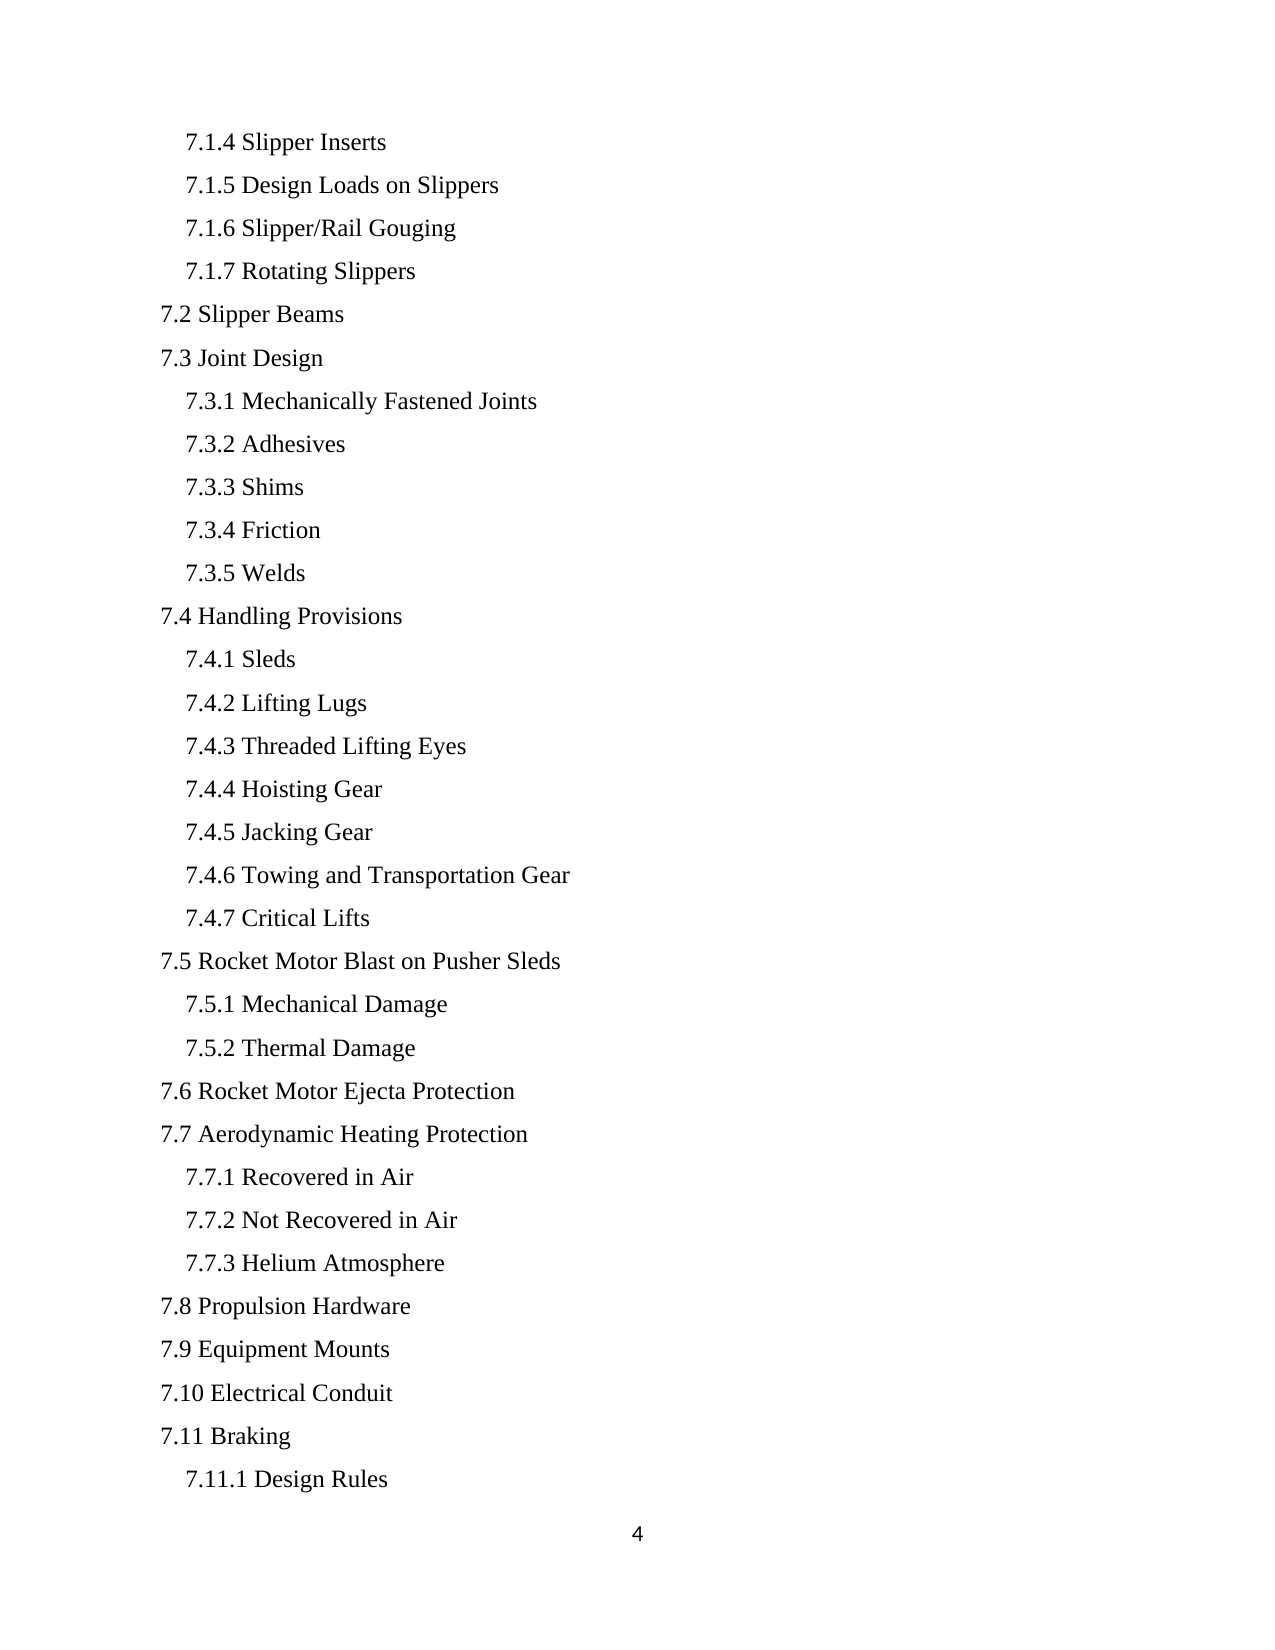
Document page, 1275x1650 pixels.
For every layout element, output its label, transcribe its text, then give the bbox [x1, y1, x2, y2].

text 7.1.6 Slipper/Rail Gouging [135, 213, 1248, 242]
text 7.3 Joint Design [135, 343, 1248, 371]
text 7.3.4 Friction [135, 515, 1248, 544]
text 7.5 Rocket Motor Blast on Pusher Sleds [135, 946, 1248, 975]
text 7.8 Propulsion Hardware [135, 1291, 1248, 1320]
text 7.3.2 Adhesives [135, 429, 1248, 458]
text 7.4.2 Lifting Lugs [135, 688, 1248, 716]
text 7.7 Aerodynamic Heating Protection [135, 1119, 1248, 1148]
text 7.10 Electrical Conduit [135, 1378, 1248, 1406]
text 7.4.1 Sleds [135, 644, 1248, 673]
text 7.5.1 Mechanical Damage [135, 989, 1248, 1018]
text 7.1.5 Design Loads on Slippers [135, 170, 1248, 199]
text 7.3.1 Mechanically Fastened Joints [135, 386, 1248, 414]
text 7.11.1 Design Rules [135, 1464, 1248, 1493]
text 7.4.5 Jacking Gear [135, 817, 1248, 846]
text 7.5.2 Thermal Damage [135, 1033, 1248, 1061]
text 7.4.7 Critical Lifts [135, 903, 1248, 932]
text 7.4.6 Towing and Transportation Gear [135, 860, 1248, 889]
text 7.1.4 Slipper Inserts [135, 127, 1248, 156]
text 7.4.3 Threaded Lifting Eyes [135, 731, 1248, 759]
text 7.11 Braking [135, 1421, 1248, 1449]
text 7.7.2 Not Recovered in Air [135, 1205, 1248, 1234]
text 7.1.7 Rotating Slippers [135, 256, 1248, 285]
text 7.4 Handling Provisions [135, 601, 1248, 630]
text 7.9 Equipment Mounts [135, 1334, 1248, 1363]
text 7.7.1 Recovered in Air [135, 1162, 1248, 1191]
text 7.6 Rocket Motor Ejecta Protection [135, 1076, 1248, 1104]
text 7.7.3 Helium Atmosphere [135, 1248, 1248, 1277]
text 7.2 Slipper Beams [135, 299, 1248, 328]
text 7.3.3 Shims [135, 472, 1248, 501]
text 7.3.5 Welds [135, 558, 1248, 587]
text 7.4.4 Hoisting Gear [135, 774, 1248, 803]
